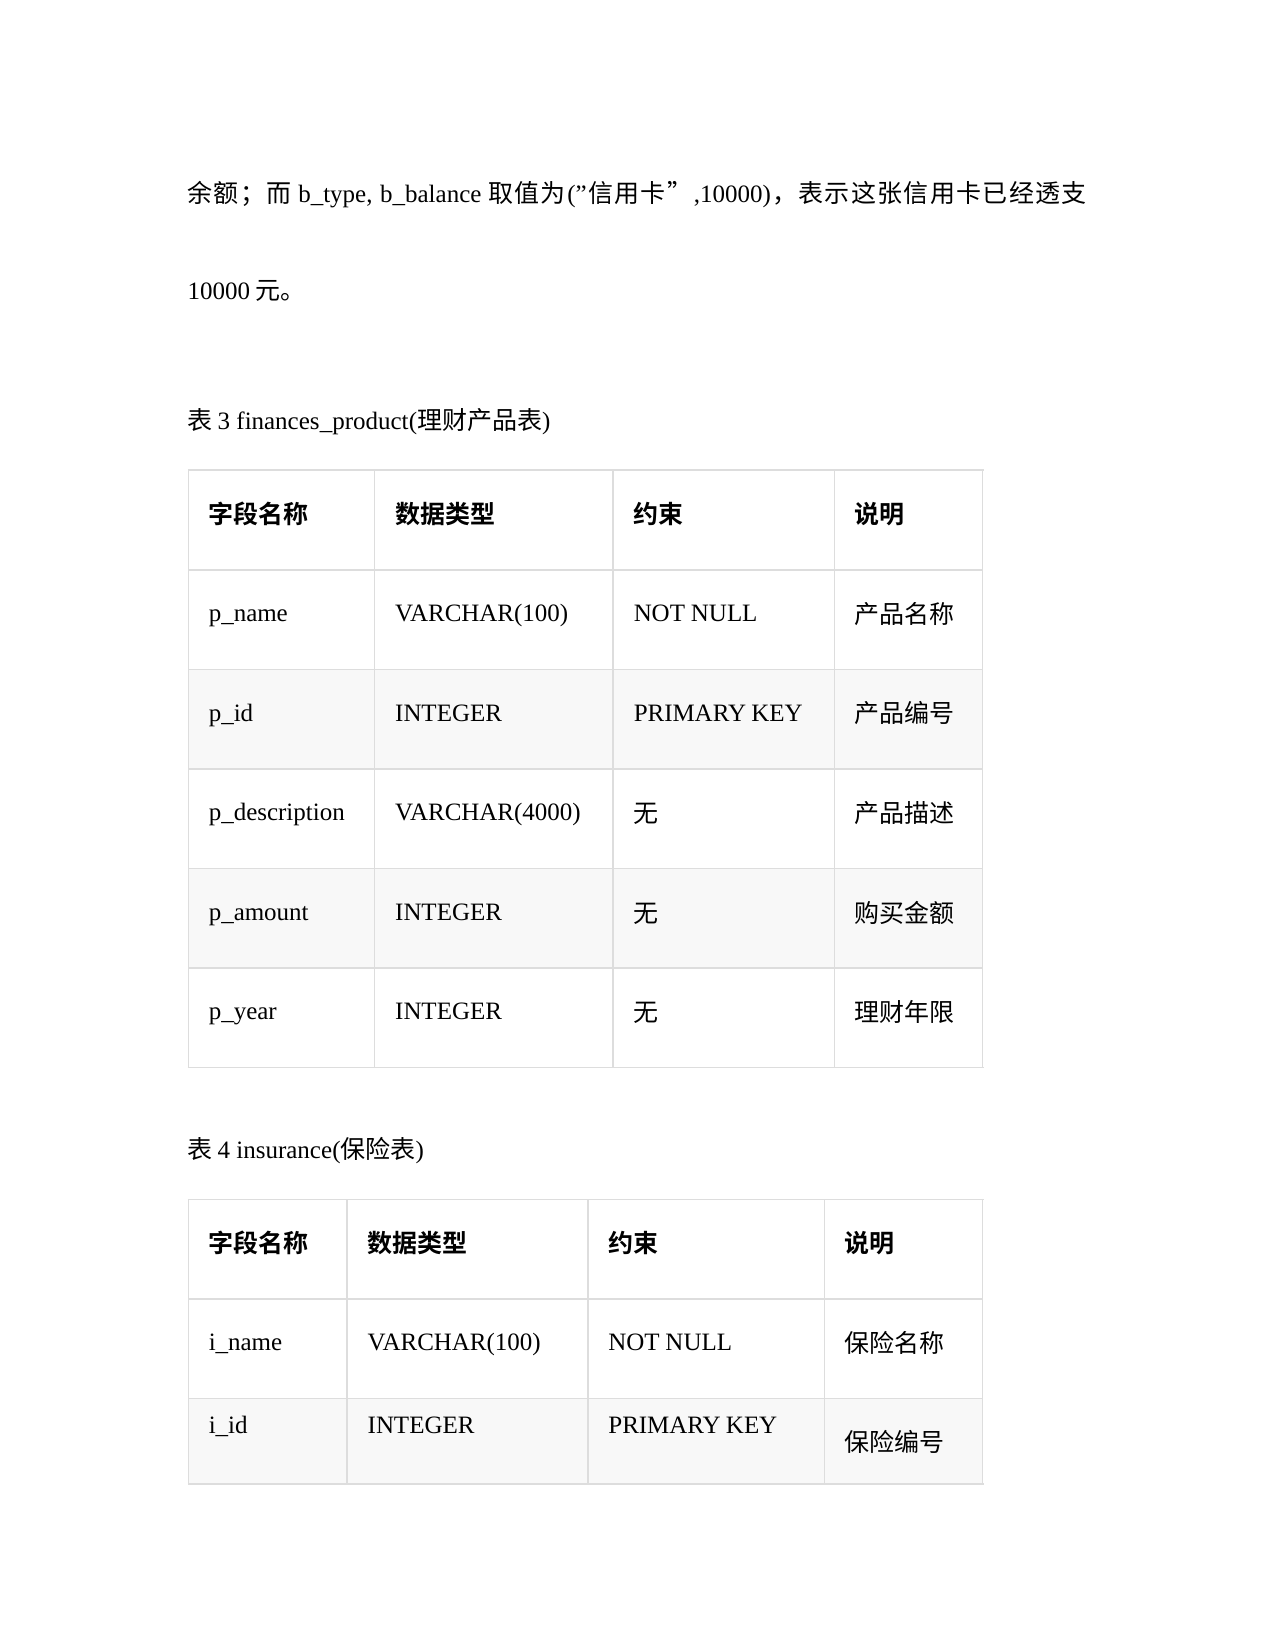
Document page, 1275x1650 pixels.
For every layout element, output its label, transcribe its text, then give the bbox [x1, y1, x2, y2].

table_cell 保险编号 [825, 1399, 982, 1483]
table_cell INTEGER [375, 869, 612, 967]
table_cell PRIMARY KEY [589, 1399, 824, 1483]
text 表3 finances_product(理财产品表) [187, 386, 1087, 451]
table_header 约束 [614, 471, 834, 569]
table_cell p_id [189, 670, 374, 768]
table_cell 购买金额 [835, 869, 982, 967]
table_cell p_year [189, 969, 374, 1067]
table_cell NOT NULL [589, 1300, 824, 1398]
table_header 说明 [825, 1200, 982, 1298]
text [187, 159, 1087, 321]
table_cell p_description [189, 770, 374, 868]
table_cell VARCHAR(100) [348, 1300, 587, 1398]
table_cell INTEGER [348, 1399, 587, 1483]
table_header 约束 [589, 1200, 824, 1298]
table_cell NOT NULL [614, 571, 834, 668]
table_cell i_name [189, 1300, 346, 1398]
table_cell p_name [189, 571, 374, 668]
table_cell INTEGER [375, 969, 612, 1067]
table_header 说明 [835, 471, 982, 569]
table_cell p_amount [189, 869, 374, 967]
table_cell PRIMARY KEY [614, 670, 834, 768]
table_header 字段名称 [189, 1200, 346, 1298]
table_cell INTEGER [375, 670, 612, 768]
table_cell 理财年限 [835, 969, 982, 1067]
table_cell 产品描述 [835, 770, 982, 868]
table_cell 无 [614, 770, 834, 868]
table_cell VARCHAR(4000) [375, 770, 612, 868]
table_header 字段名称 [189, 471, 374, 569]
text 表4 insurance(保险表) [187, 1115, 1087, 1180]
table_header 数据类型 [348, 1200, 587, 1298]
table_cell 保险名称 [825, 1300, 982, 1398]
table_cell 产品名称 [835, 571, 982, 668]
table_cell i_id [189, 1399, 346, 1483]
table_header 数据类型 [375, 471, 612, 569]
table_cell 无 [614, 869, 834, 967]
table_cell VARCHAR(100) [375, 571, 612, 668]
table_cell 无 [614, 969, 834, 1067]
table_cell 产品编号 [835, 670, 982, 768]
